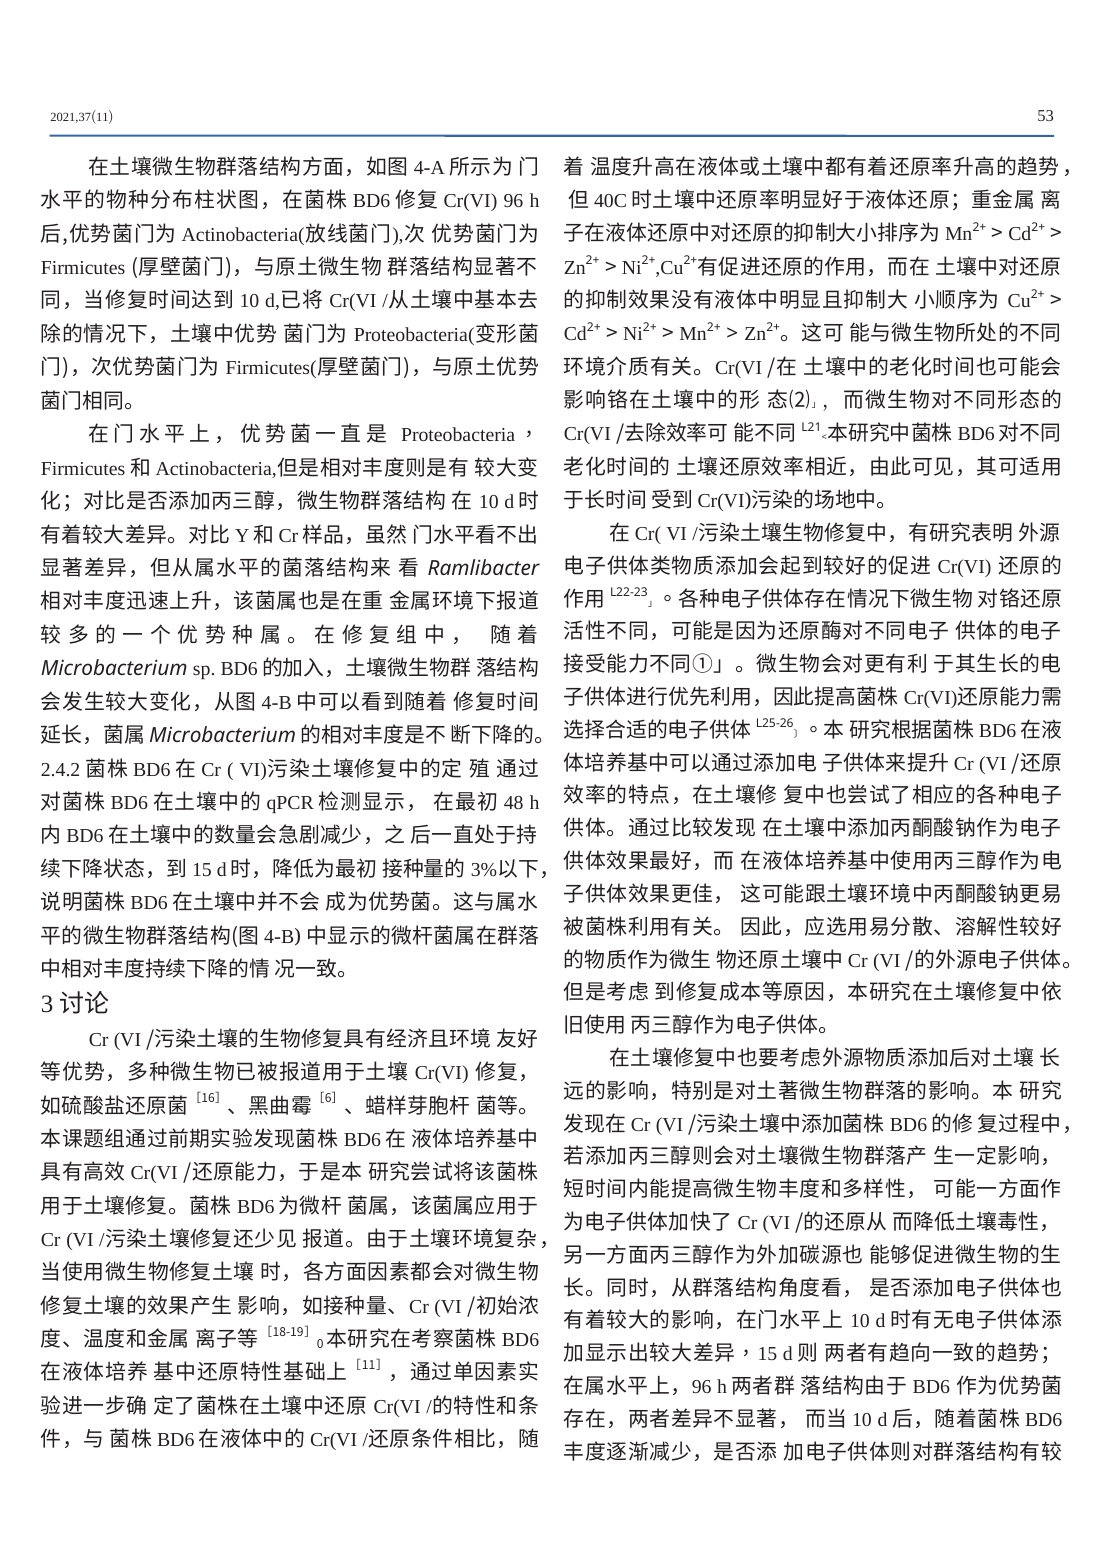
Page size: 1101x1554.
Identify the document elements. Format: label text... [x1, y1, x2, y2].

text Cr (VI /污染土壤的生物修复具有经济且环境 友好等优势，多种微生物已被报道用于土壤 Cr(VI) 修复，如硫酸盐还原菌［16］、黑曲霉［6］、蜡样芽胞杆 菌等。本课题组通过前期实验发现菌株BD6在 液体培养基中具有高效Cr(VI /还原能力，于是本 研究尝试将该菌株用于土壤修复。菌株BD6为微杆 菌属，该菌属应用于Cr (VI /污染土壤修复还少见 报道。由于土壤环境复杂，当使用微生物修复土壤 时，各方面因素都会对微生物修复土壤的效果产生 影响，如接种量、Cr (VI /初始浓度、温度和金属 离子等［18-19］0本研究在考察菌株BD6在液体培养 基中还原特性基础上［11］，通过单因素实验进一步确 定了菌株在土壤中还原Cr(VI /的特性和条件，与 菌株BD6在液体中的Cr(VI /还原条件相比，随着 温度升高在液体或土壤中都有着还原率升高的趋势， 但40C时土壤中还原率明显好于液体还原；重金属 离子在液体还原中对还原的抑制大小排序为Mn2+ > Cd2+ > Zn2+ > Ni2+,Cu2+有促进还原的作用，而在 土壤中对还原的抑制效果没有液体中明显且抑制大 小顺序为 Cu2+ > Cd2+ > Ni2+ > Mn2+ > Zn2+。这可 能与微生物所处的不同环境介质有关。Cr(VI /在 土壤中的老化时间也可能会影响铬在土壤中的形 态⑵」，而微生物对不同形态的Cr(VI /去除效率可 能不同L21<本研究中菌株BD6对不同老化时间的 土壤还原效率相近，由此可见，其可适用于长时间 受到Cr(VI)污染的场地中。 [41, 1020, 539, 1453]
text 在门水平上，优势菌一直是 Proteobacteria， Firmicutes和Actinobacteria,但是相对丰度则是有 较大变化；对比是否添加丙三醇，微生物群落结构 在 10 d时有着较大差异。对比Y和Cr样品，虽然 门水平看不出显著差异，但从属水平的菌落结构来 看 Ramlibacter 相对丰度迅速上升，该菌属也是在重 金属环境下报道较多的一个优势种属。在修复组中， 随着Microbacterium sp. BD6的加入，土壤微生物群 落结构会发生较大变化，从图4-B中可以看到随着 修复时间延长，菌属Microbacterium的相对丰度是不 断下降的。 [41, 415, 539, 749]
text 在Cr( VI /污染土壤生物修复中，有研究表明 外源电子供体类物质添加会起到较好的促进 Cr(VI) 还原的作用L22-23」。各种电子供体存在情况下微生物 对铬还原活性不同，可能是因为还原酶对不同电子 供体的电子接受能力不同①」。微生物会对更有利 于其生长的电子供体进行优先利用，因此提高菌株 Cr(VI)还原能力需选择合适的电子供体L25-26〕。本 研究根据菌株BD6在液体培养基中可以通过添加电 子供体来提升Cr (VI /还原效率的特点，在土壤修 复中也尝试了相应的各种电子供体。通过比较发现 在土壤中添加丙酮酸钠作为电子供体效果最好，而 在液体培养基中使用丙三醇作为电子供体效果更佳， 这可能跟土壤环境中丙酮酸钠更易被菌株利用有关。 因此，应选用易分散、溶解性较好的物质作为微生 物还原土壤中Cr (VI /的外源电子供体。但是考虑 到修复成本等原因，本研究在土壤修复中依旧使用 丙三醇作为电子供体。 [563, 514, 1062, 1039]
text 2.4.2菌株BD6在Cr ( VI)污染土壤修复中的定 殖 通过对菌株BD6在土壤中的qPCR检测显示， 在最初48 h内BD6在土壤中的数量会急剧减少，之 后一直处于持续下降状态，到15 d时，降低为最初 接种量的3%以下，说明菌株BD6在土壤中并不会 成为优势菌。这与属水平的微生物群落结构(图4-B) 中显示的微杆菌属在群落中相对丰度持续下降的情 况一致。 [41, 749, 539, 983]
text Cr (VI /污染土壤的生物修复具有经济且环境 友好等优势，多种微生物已被报道用于土壤 Cr(VI) 修复，如硫酸盐还原菌［16］、黑曲霉［6］、蜡样芽胞杆 菌等。本课题组通过前期实验发现菌株BD6在 液体培养基中具有高效Cr(VI /还原能力，于是本 研究尝试将该菌株用于土壤修复。菌株BD6为微杆 菌属，该菌属应用于Cr (VI /污染土壤修复还少见 报道。由于土壤环境复杂，当使用微生物修复土壤 时，各方面因素都会对微生物修复土壤的效果产生 影响，如接种量、Cr (VI /初始浓度、温度和金属 离子等［18-19］0本研究在考察菌株BD6在液体培养 基中还原特性基础上［11］，通过单因素实验进一步确 定了菌株在土壤中还原Cr(VI /的特性和条件，与 菌株BD6在液体中的Cr(VI /还原条件相比，随着 温度升高在液体或土壤中都有着还原率升高的趋势， 但40C时土壤中还原率明显好于液体还原；重金属 离子在液体还原中对还原的抑制大小排序为Mn2+ > Cd2+ > Zn2+ > Ni2+,Cu2+有促进还原的作用，而在 土壤中对还原的抑制效果没有液体中明显且抑制大 小顺序为 Cu2+ > Cd2+ > Ni2+ > Mn2+ > Zn2+。这可 能与微生物所处的不同环境介质有关。Cr(VI /在 土壤中的老化时间也可能会影响铬在土壤中的形 态⑵」，而微生物对不同形态的Cr(VI /去除效率可 能不同L21<本研究中菌株BD6对不同老化时间的 土壤还原效率相近，由此可见，其可适用于长时间 受到Cr(VI)污染的场地中。 [563, 147, 1062, 514]
text 在土壤微生物群落结构方面，如图4-A所示为 门水平的物种分布柱状图，在菌株BD6修复Cr(VI) 96 h后,优势菌门为Actinobacteria(放线菌门),次 优势菌门为Firmicutes (厚壁菌门)，与原土微生物 群落结构显著不同，当修复时间达到10 d,已将 Cr(VI /从土壤中基本去除的情况下，土壤中优势 菌门为Proteobacteria(变形菌门)，次优势菌门为 Firmicutes(厚壁菌门)，与原土优势菌门相同。 [41, 147, 539, 415]
text 3 讨论 [41, 983, 539, 1020]
